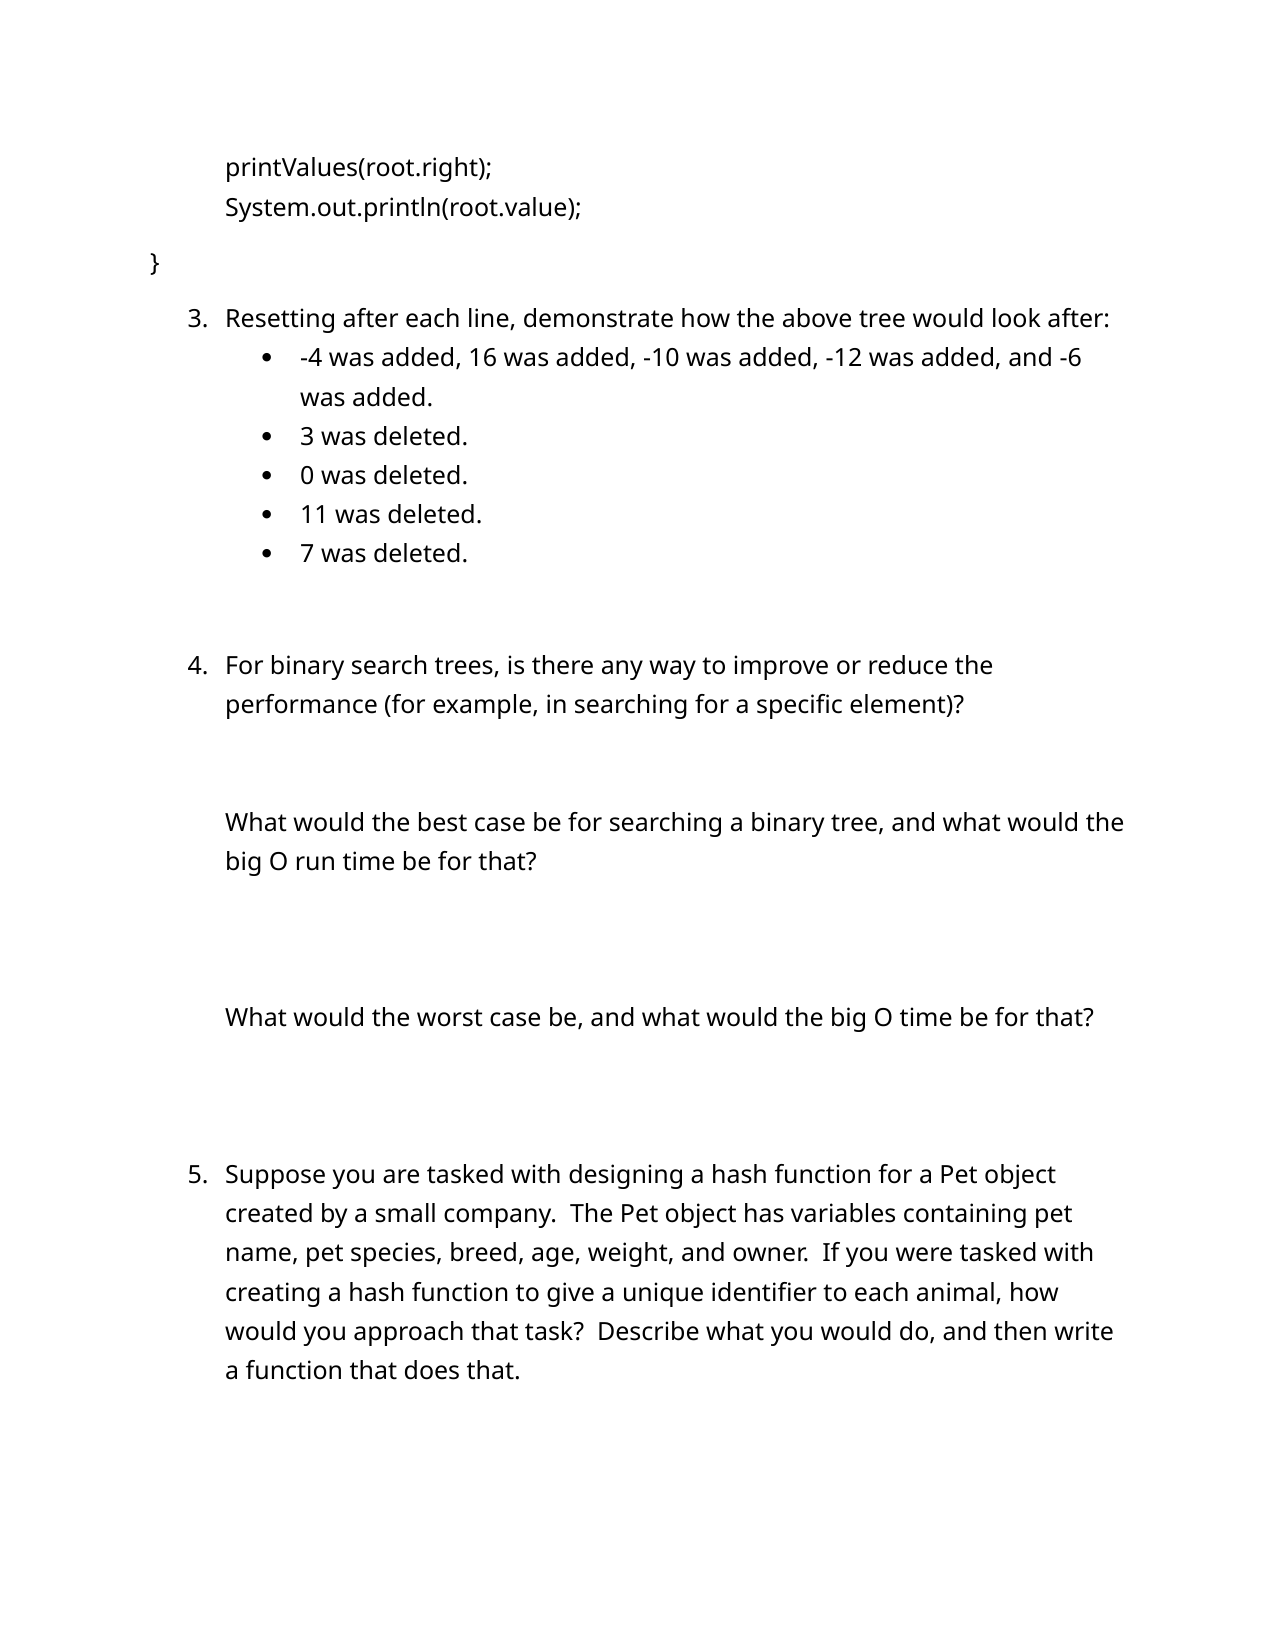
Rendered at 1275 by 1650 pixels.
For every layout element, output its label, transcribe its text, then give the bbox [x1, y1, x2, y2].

list For binary search trees, is there any way to improve or reduce the performance (for example, in searching for a specific element)? [187, 647, 1125, 721]
list 7 was deleted. [262, 536, 1125, 570]
list 11 was deleted. [262, 497, 1125, 531]
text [150, 150, 1125, 223]
list 3 was deleted. [262, 418, 1125, 452]
list What would the worst case be, and what would the big O time be for that? [225, 1000, 1125, 1034]
list -4 was added, 16 was added, -10 was added, -12 was added, and -6 was added. [262, 340, 1125, 413]
list What would the best case be for searching a binary tree, and what would the big O run time be for that? [225, 804, 1125, 877]
text } [150, 245, 1125, 279]
list Suppose you are tasked with designing a hash function for a Pet object created by a small company. The Pet object has variables containing pet name, pet species, breed, age, weight, and owner. If you were tasked with creating a hash function to give a unique identifier to each animal, how would you approach that task? Describe what you would do, and then write a function that does that. [187, 1157, 1125, 1387]
list 0 was deleted. [262, 457, 1125, 492]
list Resetting after each line, demonstrate how the above tree would look after: [187, 301, 1125, 335]
